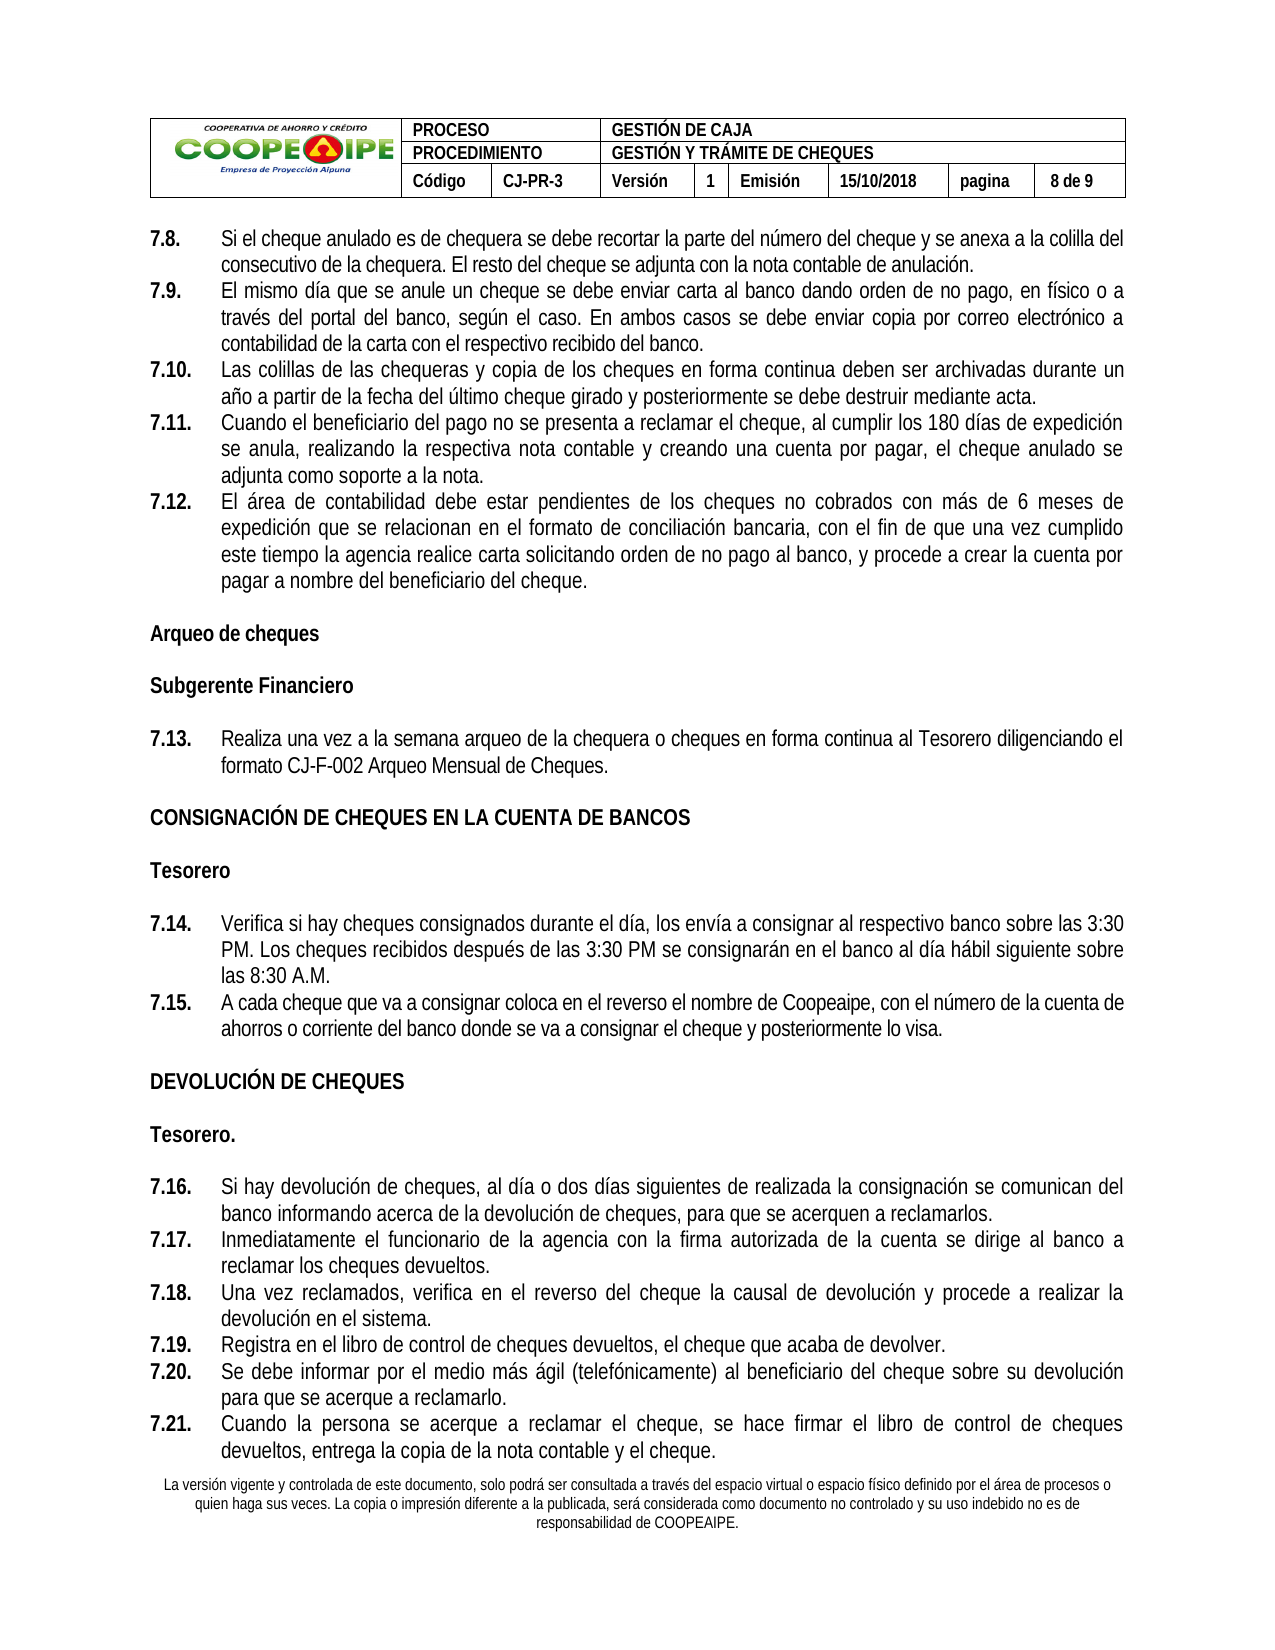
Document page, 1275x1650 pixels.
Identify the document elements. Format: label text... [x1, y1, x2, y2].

list Cuando la persona se acerque a reclamar el cheque, se hace firmar el libro de control de cheques devueltos, entrega la copia de la nota contable y el cheque. [150, 1410, 1125, 1463]
text Arqueo de cheques [150, 620, 1125, 646]
list Si el cheque anulado es de chequera se debe recortar la parte del número del cheque y se anexa a la colilla del consecutivo de la chequera. El resto del cheque se adjunta con la nota contable de anulación. [150, 224, 1125, 277]
list Cuando el beneficiario del pago no se presenta a reclamar el cheque, al cumplir los 180 días de expedición se anula, realizando la respectiva nota contable y creando una cuenta por pagar, el cheque anulado se adjunta como soporte a la nota. [150, 409, 1125, 488]
text Tesorero. [150, 1121, 1125, 1147]
text DEVOLUCIÓN DE CHEQUES [150, 1068, 1125, 1094]
list Verifica si hay cheques consignados durante el día, los envía a consignar al respectivo banco sobre las 3:30 PM. Los cheques recibidos después de las 3:30 PM se consignarán en el banco al día hábil siguiente sobre las 8:30 A.M. [150, 910, 1125, 989]
list Registra en el libro de control de cheques devueltos, el cheque que acaba de devolver. [150, 1331, 1125, 1358]
list Realiza una vez a la semana arqueo de la chequera o cheques en forma continua al Tesorero diligenciando el formato CJ-F-002 Arqueo Mensual de Cheques. [150, 725, 1125, 778]
text Tesorero [150, 857, 1125, 883]
picture [170, 119, 398, 176]
list A cada cheque que va a consignar coloca en el reverso el nombre de Coopeaipe, con el número de la cuenta de ahorros o corriente del banco donde se va a consignar el cheque y posteriormente lo visa. [150, 989, 1125, 1041]
list Se debe informar por el medio más ágil (telefónicamente) al beneficiario del cheque sobre su devolución para que se acerque a reclamarlo. [150, 1358, 1125, 1410]
list El área de contabilidad debe estar pendientes de los cheques no cobrados con más de 6 meses de expedición que se relacionan en el formato de conciliación bancaria, con el fin de que una vez cumplido este tiempo la agencia realice carta solicitando orden de no pago al banco, y procede a crear la cuenta por pagar a nombre del beneficiario del cheque. [150, 488, 1125, 593]
text CONSIGNACIÓN DE CHEQUES EN LA CUENTA DE BANCOS [150, 804, 1125, 831]
list Si hay devolución de cheques, al día o dos días siguientes de realizada la consignación se comunican del banco informando acerca de la devolución de cheques, para que se acerquen a reclamarlos. [150, 1173, 1125, 1226]
list Una vez reclamados, verifica en el reverso del cheque la causal de devolución y procede a realizar la devolución en el sistema. [150, 1279, 1125, 1331]
text Subgerente Financiero [150, 672, 1125, 699]
list El mismo día que se anule un cheque se debe enviar carta al banco dando orden de no pago, en físico o a través del portal del banco, según el caso. En ambos casos se debe enviar copia por correo electrónico a contabilidad de la carta con el respectivo recibido del banco. [150, 277, 1125, 356]
list Las colillas de las chequeras y copia de los cheques en forma continua deben ser archivadas durante un año a partir de la fecha del último cheque girado y posteriormente se debe destruir mediante acta. [150, 356, 1125, 409]
list Inmediatamente el funcionario de la agencia con la firma autorizada de la cuenta se dirige al banco a reclamar los cheques devueltos. [150, 1226, 1125, 1279]
